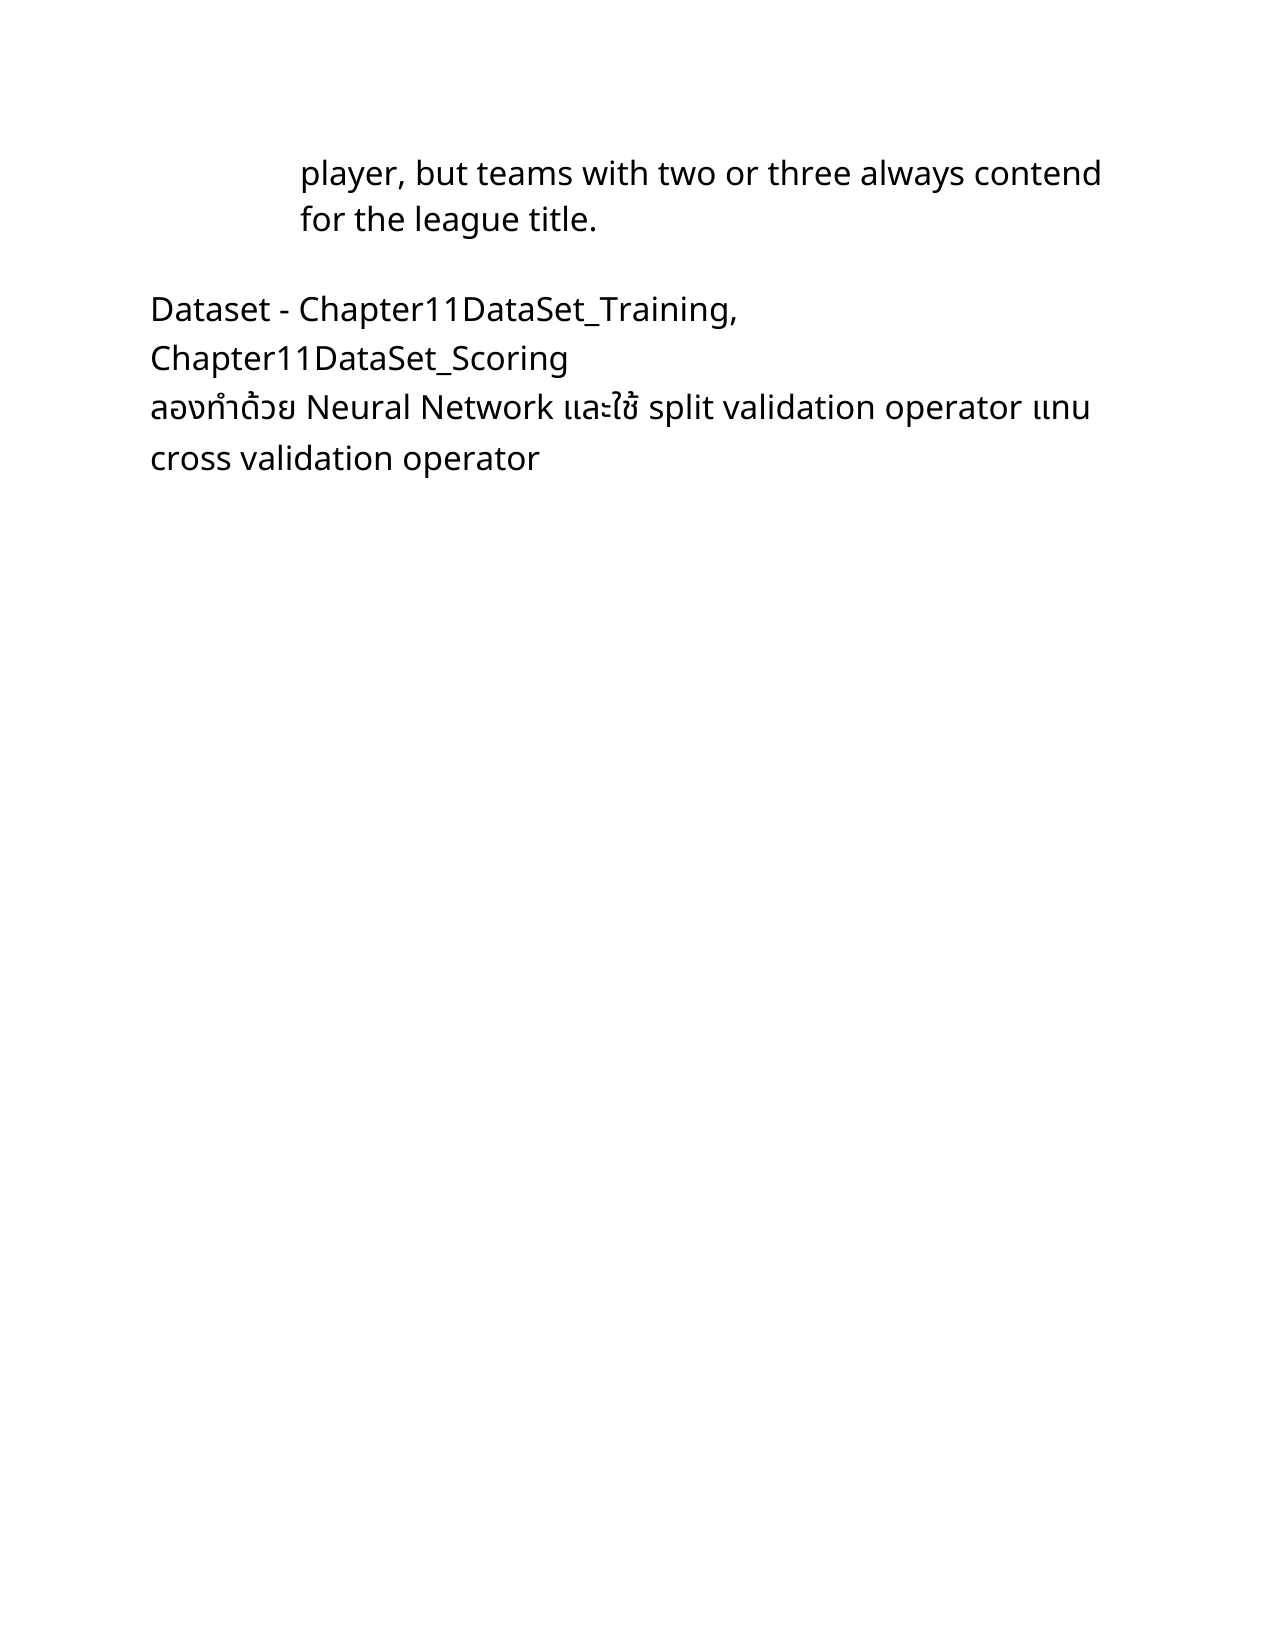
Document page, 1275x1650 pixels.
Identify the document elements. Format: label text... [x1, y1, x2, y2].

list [262, 150, 1125, 241]
text Dataset - Chapter11DataSet_Training, Chapter11DataSet_Scoring [150, 286, 1125, 381]
text ลองทำด้วย Neural Network และใช้ split validation operator แทน cross validation operator [150, 384, 1125, 480]
